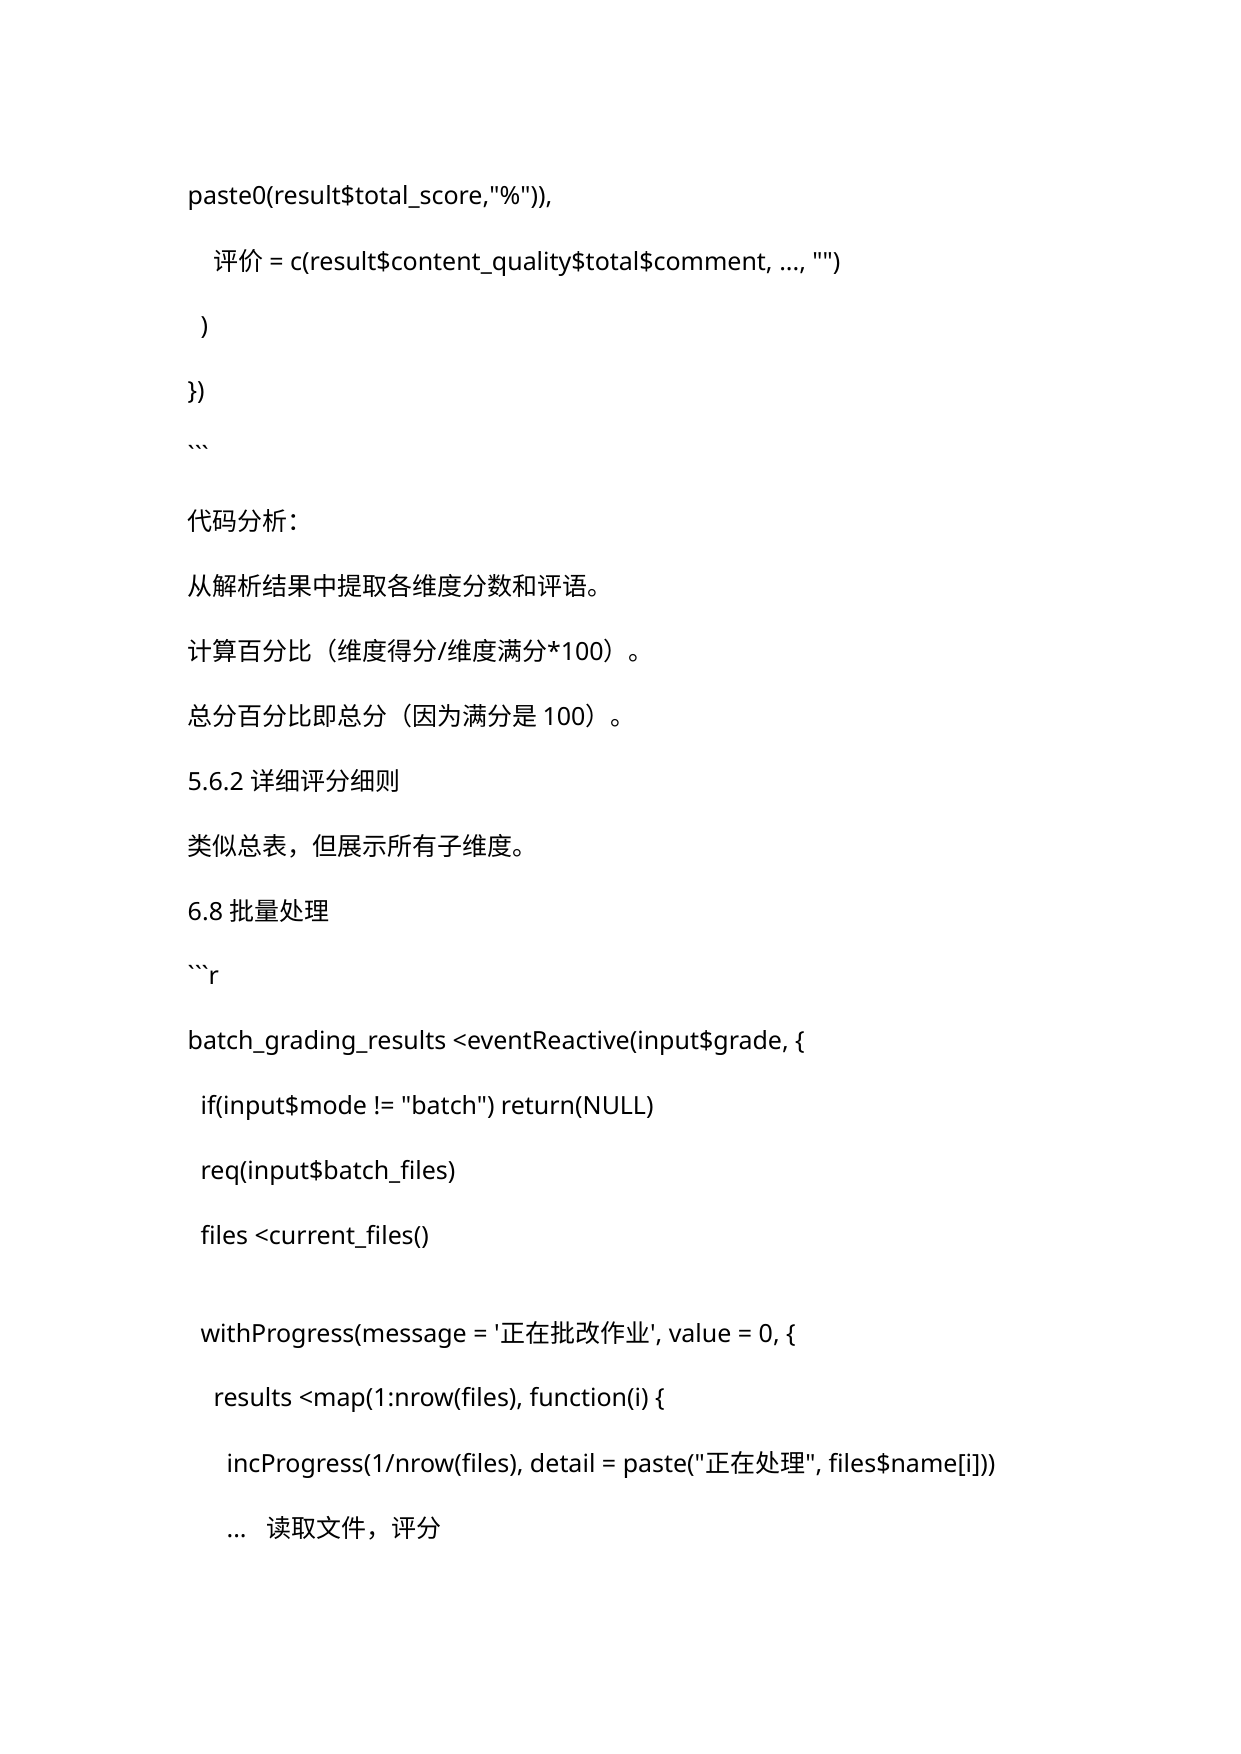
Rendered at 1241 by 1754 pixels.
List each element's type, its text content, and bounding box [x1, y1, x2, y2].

text ``` [187, 422, 1053, 487]
text withProgress(message = '正在批改作业', value = 0, { [187, 1299, 1053, 1364]
text req(input$batch_files) [187, 1137, 1053, 1202]
text 类似总表，但展示所有子维度。 [187, 812, 1053, 877]
text batch_grading_results <eventReactive(input$grade, { [187, 1007, 1053, 1072]
text 总分百分比即总分（因为满分是100）。 [187, 682, 1053, 747]
text 6.8 批量处理 [187, 877, 1053, 942]
text 评价 = c(result$content_quality$total$comment, ..., "") [187, 227, 1053, 292]
text 代码分析： [187, 487, 1053, 552]
text files <current_files() [187, 1202, 1053, 1267]
text results <map(1:nrow(files), function(i) { [187, 1364, 1053, 1429]
text 从解析结果中提取各维度分数和评语。 [187, 552, 1053, 617]
text ) [187, 292, 1053, 357]
text if(input$mode != "batch") return(NULL) [187, 1072, 1053, 1137]
text ```r [187, 942, 1053, 1007]
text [187, 162, 1053, 227]
text 5.6.2 详细评分细则 [187, 747, 1053, 812]
text ... 读取文件，评分 [187, 1494, 1053, 1559]
text }) [187, 357, 1053, 422]
text incProgress(1/nrow(files), detail = paste("正在处理", files$name[i])) [187, 1429, 1053, 1494]
text 计算百分比（维度得分/维度满分*100）。 [187, 617, 1053, 682]
